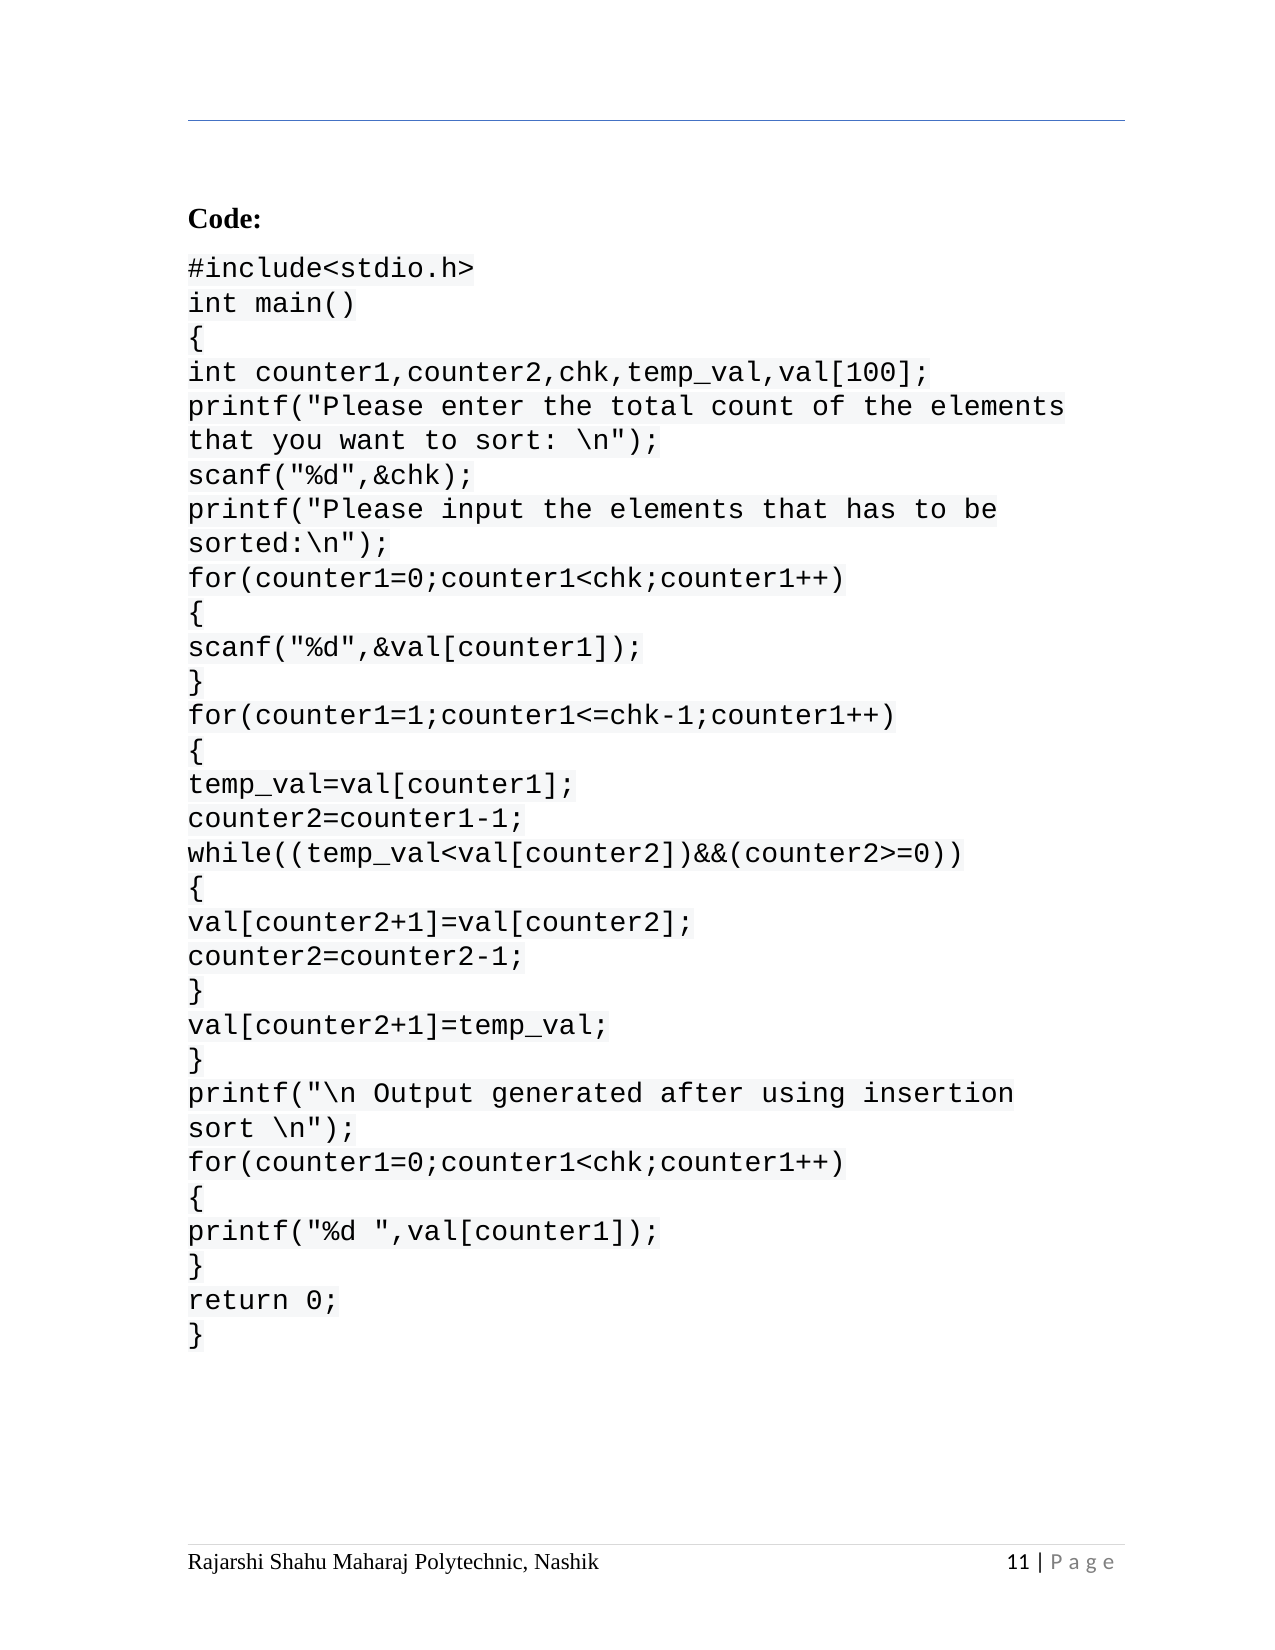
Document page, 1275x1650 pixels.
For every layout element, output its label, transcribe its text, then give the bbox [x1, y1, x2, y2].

text #include<stdio.h> int main() { int counter1,counter2,chk,temp_val,val[100]; printf("Please enter the total count of the elements that you want to sort: \n"); scanf("%d",&chk); printf("Please input the elements that has to be sorted:\n"); for(counter1=0;counter1<chk;counter1++) { scanf("%d",&val[counter1]); } for(counter1=1;counter1<=chk-1;counter1++) { temp_val=val[counter1]; counter2=counter1-1; while((temp_val<val[counter2])&&(counter2>=0)) { val[counter2+1]=val[counter2]; counter2=counter2-1; } val[counter2+1]=temp_val; } printf("\n Output generated after using insertion sort \n"); for(counter1=0;counter1<chk;counter1++) { printf("%d ",val[counter1]); } return 0; } [187, 254, 1125, 1382]
text Code: [187, 202, 1125, 235]
